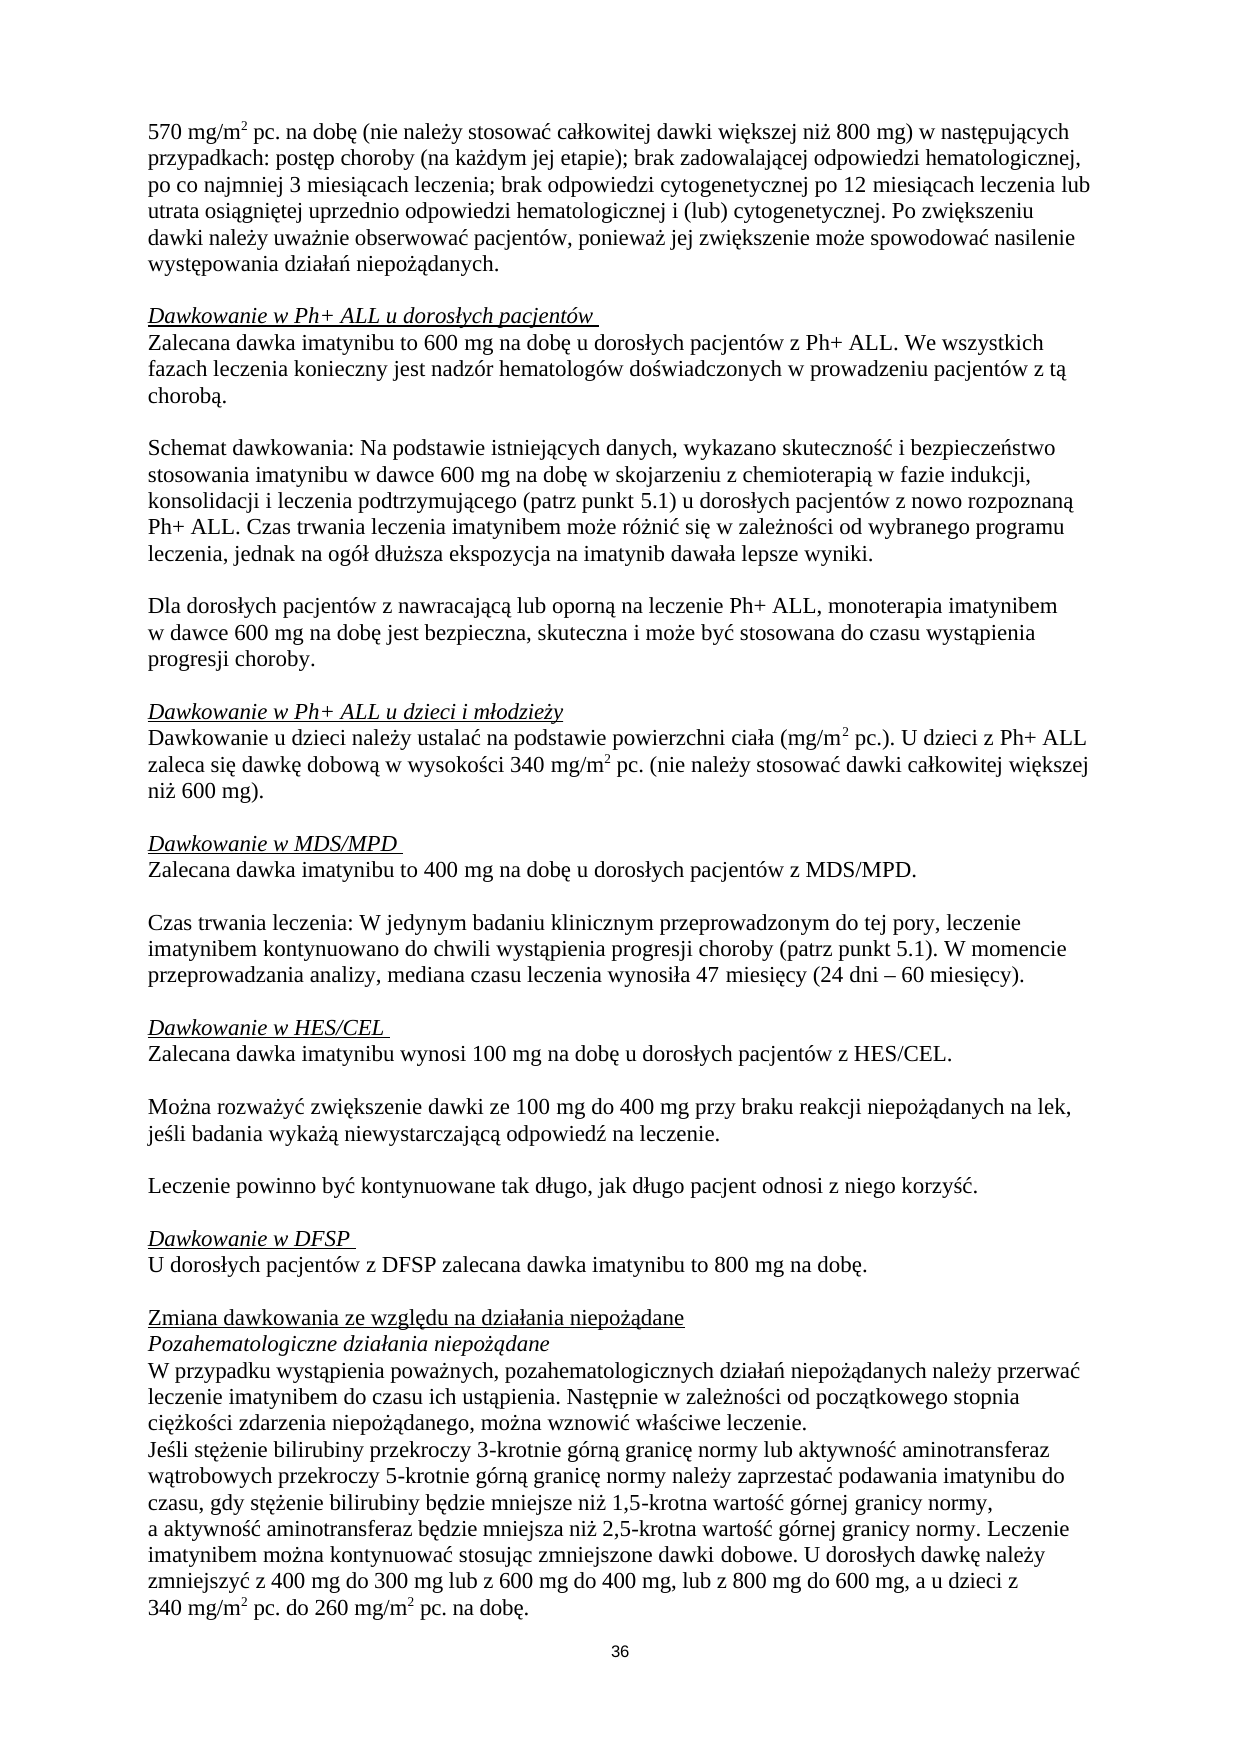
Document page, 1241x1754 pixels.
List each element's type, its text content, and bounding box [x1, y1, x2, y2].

text Leczenie powinno być kontynuowane tak długo, jak długo pacjent odnosi z niego korzyść. [148, 1172, 1092, 1199]
text Dawkowanie w MDS/MPD [148, 830, 1092, 856]
text Dawkowanie w Ph+ ALL u dzieci i młodzieży [148, 698, 1092, 724]
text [148, 118, 1092, 276]
text Jeśli stężenie bilirubiny przekroczy 3-krotnie górną granicę normy lub aktywność aminotransferaz wątrobowych przekroczy 5-krotnie górną granicę normy należy zaprzestać podawania imatynibu do czasu, gdy stężenie bilirubiny będzie mniejsze niż 1,5-krotna wartość górnej granicy normy, a aktywność aminotransferaz będzie mniejsza niż 2,5-krotna wartość górnej granicy normy. Leczenie imatynibem można kontynuować stosując zmniejszone dawki dobowe. U dorosłych dawkę należy zmniejszyć z 400 mg do 300 mg lub z 600 mg do 400 mg, lub z 800 mg do 600 mg, a u dzieci z 340 mg/m2 pc. do 260 mg/m2 pc. na dobę. [148, 1436, 1092, 1620]
text W przypadku wystąpienia poważnych, pozahematologicznych działań niepożądanych należy przerwać leczenie imatynibem do czasu ich ustąpienia. Następnie w zależności od początkowego stopnia ciężkości zdarzenia niepożądanego, można wznowić właściwe leczenie. [148, 1357, 1092, 1436]
text Zalecana dawka imatynibu to 600 mg na dobę u dorosłych pacjentów z Ph+ ALL. We wszystkich fazach leczenia konieczny jest nadzór hematologów doświadczonych w prowadzeniu pacjentów z tą chorobą. [148, 329, 1092, 408]
text Można rozważyć zwiększenie dawki ze 100 mg do 400 mg przy braku reakcji niepożądanych na lek, jeśli badania wykażą niewystarczającą odpowiedź na leczenie. [148, 1093, 1092, 1146]
text Zalecana dawka imatynibu wynosi 100 mg na dobę u dorosłych pacjentów z HES/CEL. [148, 1041, 1092, 1067]
text Dawkowanie w HES/CEL [148, 1014, 1092, 1041]
text Schemat dawkowania: Na podstawie istniejących danych, wykazano skuteczność i bezpieczeństwo stosowania imatynibu w dawce 600 mg na dobę w skojarzeniu z chemioterapią w fazie indukcji, konsolidacji i leczenia podtrzymującego (patrz punkt 5.1) u dorosłych pacjentów z nowo rozpoznaną Ph+ ALL. Czas trwania leczenia imatynibem może różnić się w zależności od wybranego programu leczenia, jednak na ogół dłuższa ekspozycja na imatynib dawała lepsze wyniki. [148, 434, 1092, 566]
text Dawkowanie w DFSP [148, 1225, 1092, 1251]
text U dorosłych pacjentów z DFSP zalecana dawka imatynibu to 800 mg na dobę. [148, 1251, 1092, 1278]
text Pozahematologiczne działania niepożądane [148, 1330, 1092, 1357]
text Dla dorosłych pacjentów z nawracającą lub oporną na leczenie Ph+ ALL, monoterapia imatynibem w dawce 600 mg na dobę jest bezpieczna, skuteczna i może być stosowana do czasu wystąpienia progresji choroby. [148, 592, 1092, 672]
text Zalecana dawka imatynibu to 400 mg na dobę u dorosłych pacjentów z MDS/MPD. [148, 856, 1092, 882]
text Czas trwania leczenia: W jedynym badaniu klinicznym przeprowadzonym do tej pory, leczenie imatynibem kontynuowano do chwili wystąpienia progresji choroby (patrz punkt 5.1). W momencie przeprowadzania analizy, mediana czasu leczenia wynosiła 47 miesięcy (24 dni – 60 miesięcy). [148, 909, 1092, 988]
text Dawkowanie u dzieci należy ustalać na podstawie powierzchni ciała (mg/m2 pc.). U dzieci z Ph+ ALL zaleca się dawkę dobową w wysokości 340 mg/m2 pc. (nie należy stosować dawki całkowitej większej niż 600 mg). [148, 724, 1092, 803]
text Dawkowanie w Ph+ ALL u dorosłych pacjentów [148, 303, 1092, 329]
text Zmiana dawkowania ze względu na działania niepożądane [148, 1304, 1092, 1330]
